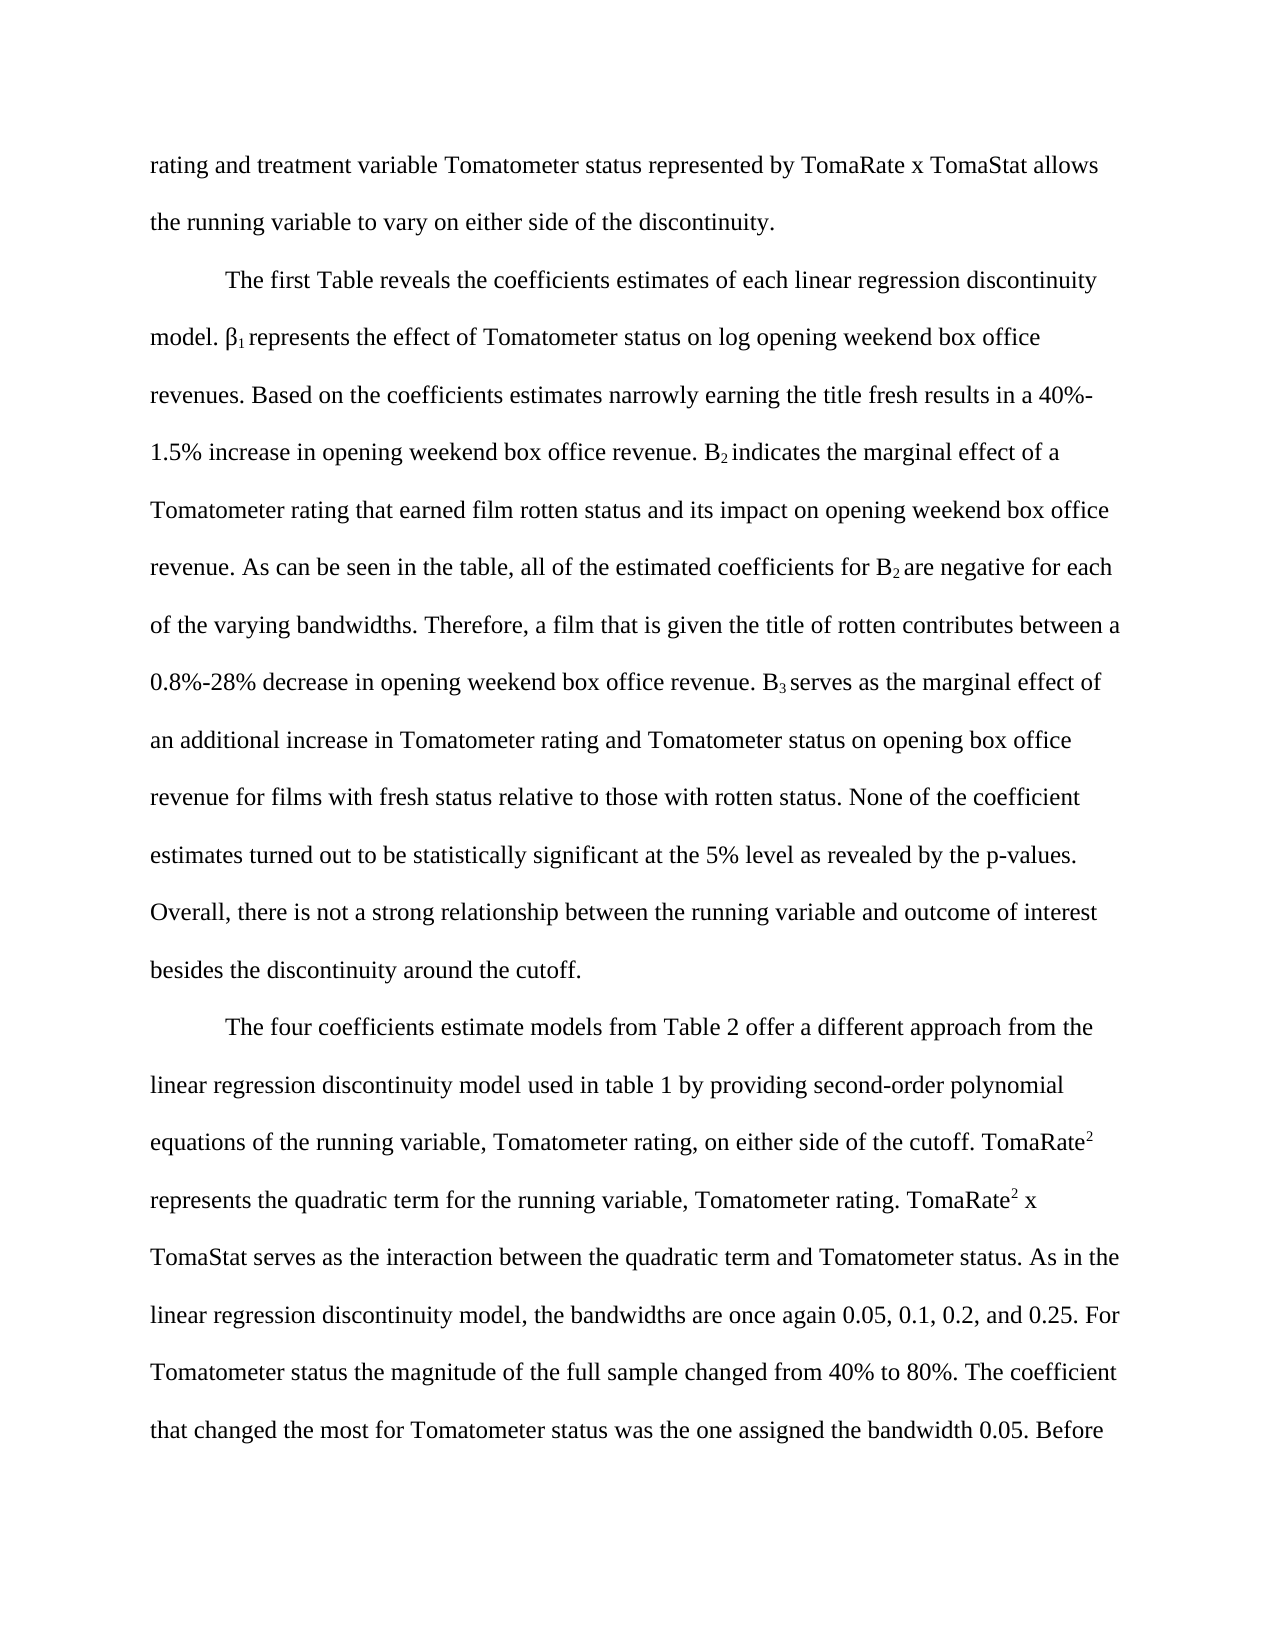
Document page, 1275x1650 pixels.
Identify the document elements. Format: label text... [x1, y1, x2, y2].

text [150, 1012, 1125, 1444]
text The first Table reveals the coefficients estimates of each linear regression discontinuity model. β1 represents the effect of Tomatometer status on log opening weekend box office revenues. Based on the coefficients estimates narrowly earning the title fresh results in a 40%-1.5% increase in opening weekend box office revenue. Β2 indicates the marginal effect of a Tomatometer rating that earned film rotten status and its impact on opening weekend box office revenue. As can be seen in the table, all of the estimated coefficients for Β2 are negative for each of the varying bandwidths. Therefore, a film that is given the title of rotten contributes between a 0.8%-28% decrease in opening weekend box office revenue. Β3 serves as the marginal effect of an additional increase in Tomatometer rating and Tomatometer status on opening box office revenue for films with fresh status relative to those with rotten status. None of the coefficient estimates turned out to be statistically significant at the 5% level as revealed by the p-values. Overall, there is not a strong relationship between the running variable and outcome of interest besides the discontinuity around the cutoff. [150, 265, 1125, 984]
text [150, 150, 1125, 236]
